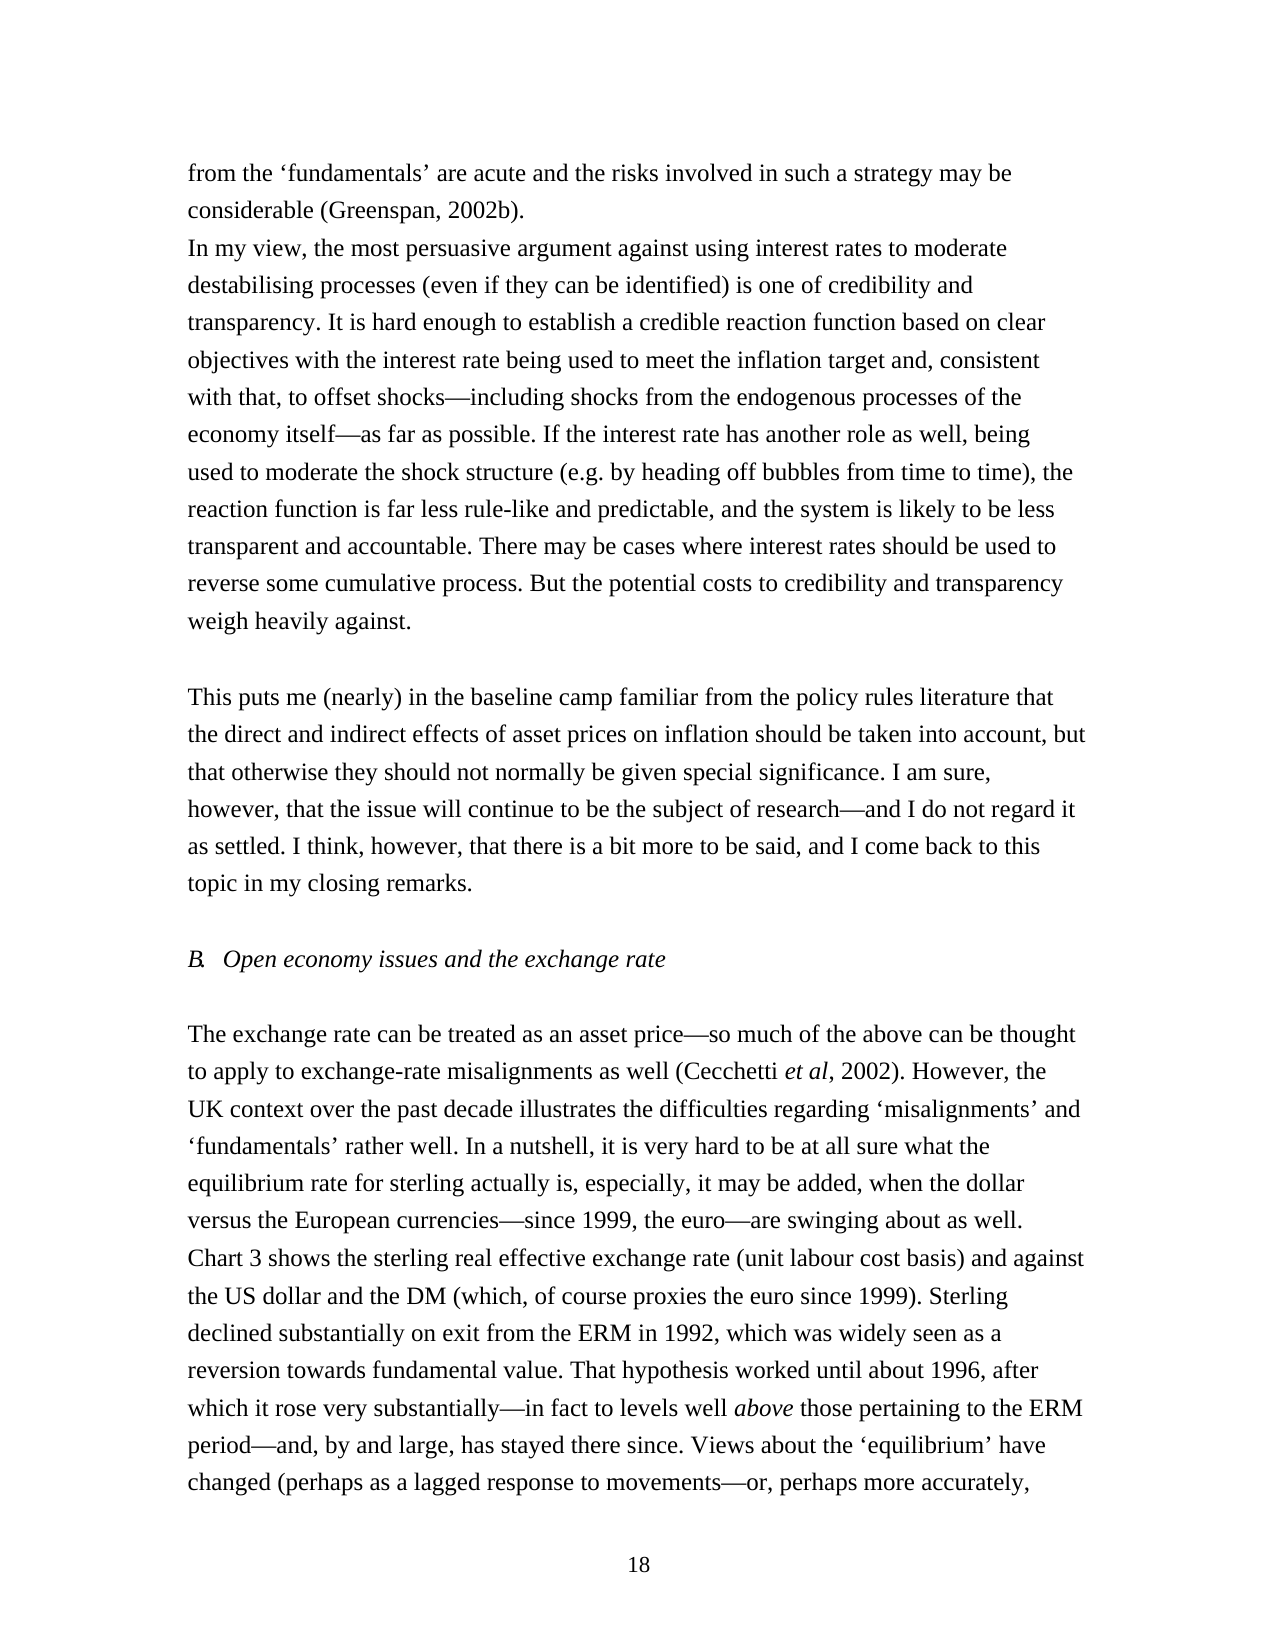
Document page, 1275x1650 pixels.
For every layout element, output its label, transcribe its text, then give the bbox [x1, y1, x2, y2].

list Open economy issues and the exchange rate [187, 944, 1100, 973]
text In my view, the most persuasive argument against using interest rates to moderate destabilising processes (even if they can be identified) is one of credibility and transparency. It is hard enough to establish a credible reaction function based on clear objectives with the interest rate being used to meet the inflation target and, consistent with that, to offset shocks—including shocks from the endogenous processes of the economy itself—as far as possible. If the interest rate has another role as well, being used to moderate the shock structure (e.g. by heading off bubbles from time to time), the reaction function is far less rule-like and predictable, and the system is likely to be less transparent and accountable. There may be cases where interest rates should be used to reverse some cumulative process. But the potential costs to credibility and transparency weigh heavily against. [187, 233, 1075, 634]
text This puts me (nearly) in the baseline camp familiar from the policy rules literature that the direct and indirect effects of asset prices on inflation should be taken into account, but that otherwise they should not normally be given special significance. I am sure, however, that the issue will continue to be the subject of research—and I do not regard it as settled. I think, however, that there is a bit more to be said, and I come back to this topic in my closing remarks. [187, 682, 1086, 897]
text from the ‘fundamentals’ are acute and the risks involved in such a strategy may be considerable (Greenspan, 2002b). [187, 158, 1014, 224]
text Chart 3 shows the sterling real effective exchange rate (unit labour cost basis) and against the US dollar and the DM (which, of course proxies the euro since 1999). Sterling declined substantially on exit from the ERM in 1992, which was widely seen as a reversion towards fundamental value. That hypothesis worked until about 1996, after which it rose very substantially—in fact to levels well above those pertaining to the ERM period—and, by and large, has stayed there since. Views about the ‘equilibrium’ have changed (perhaps as a lagged response to movements—or, perhaps more accurately, [187, 1243, 1087, 1496]
text The exchange rate can be treated as an asset price—so much of the above can be thought to apply to exchange-rate misalignments as well (Cecchetti et al, 2002). However, the UK context over the past decade illustrates the difficulties regarding ‘misalignments’ and ‘fundamentals’ rather well. In a nutshell, it is very hard to be at all sure what the equilibrium rate for sterling actually is, especially, it may be added, when the dollar versus the European currencies—since 1999, the euro—are swinging about as well. [187, 1019, 1082, 1234]
